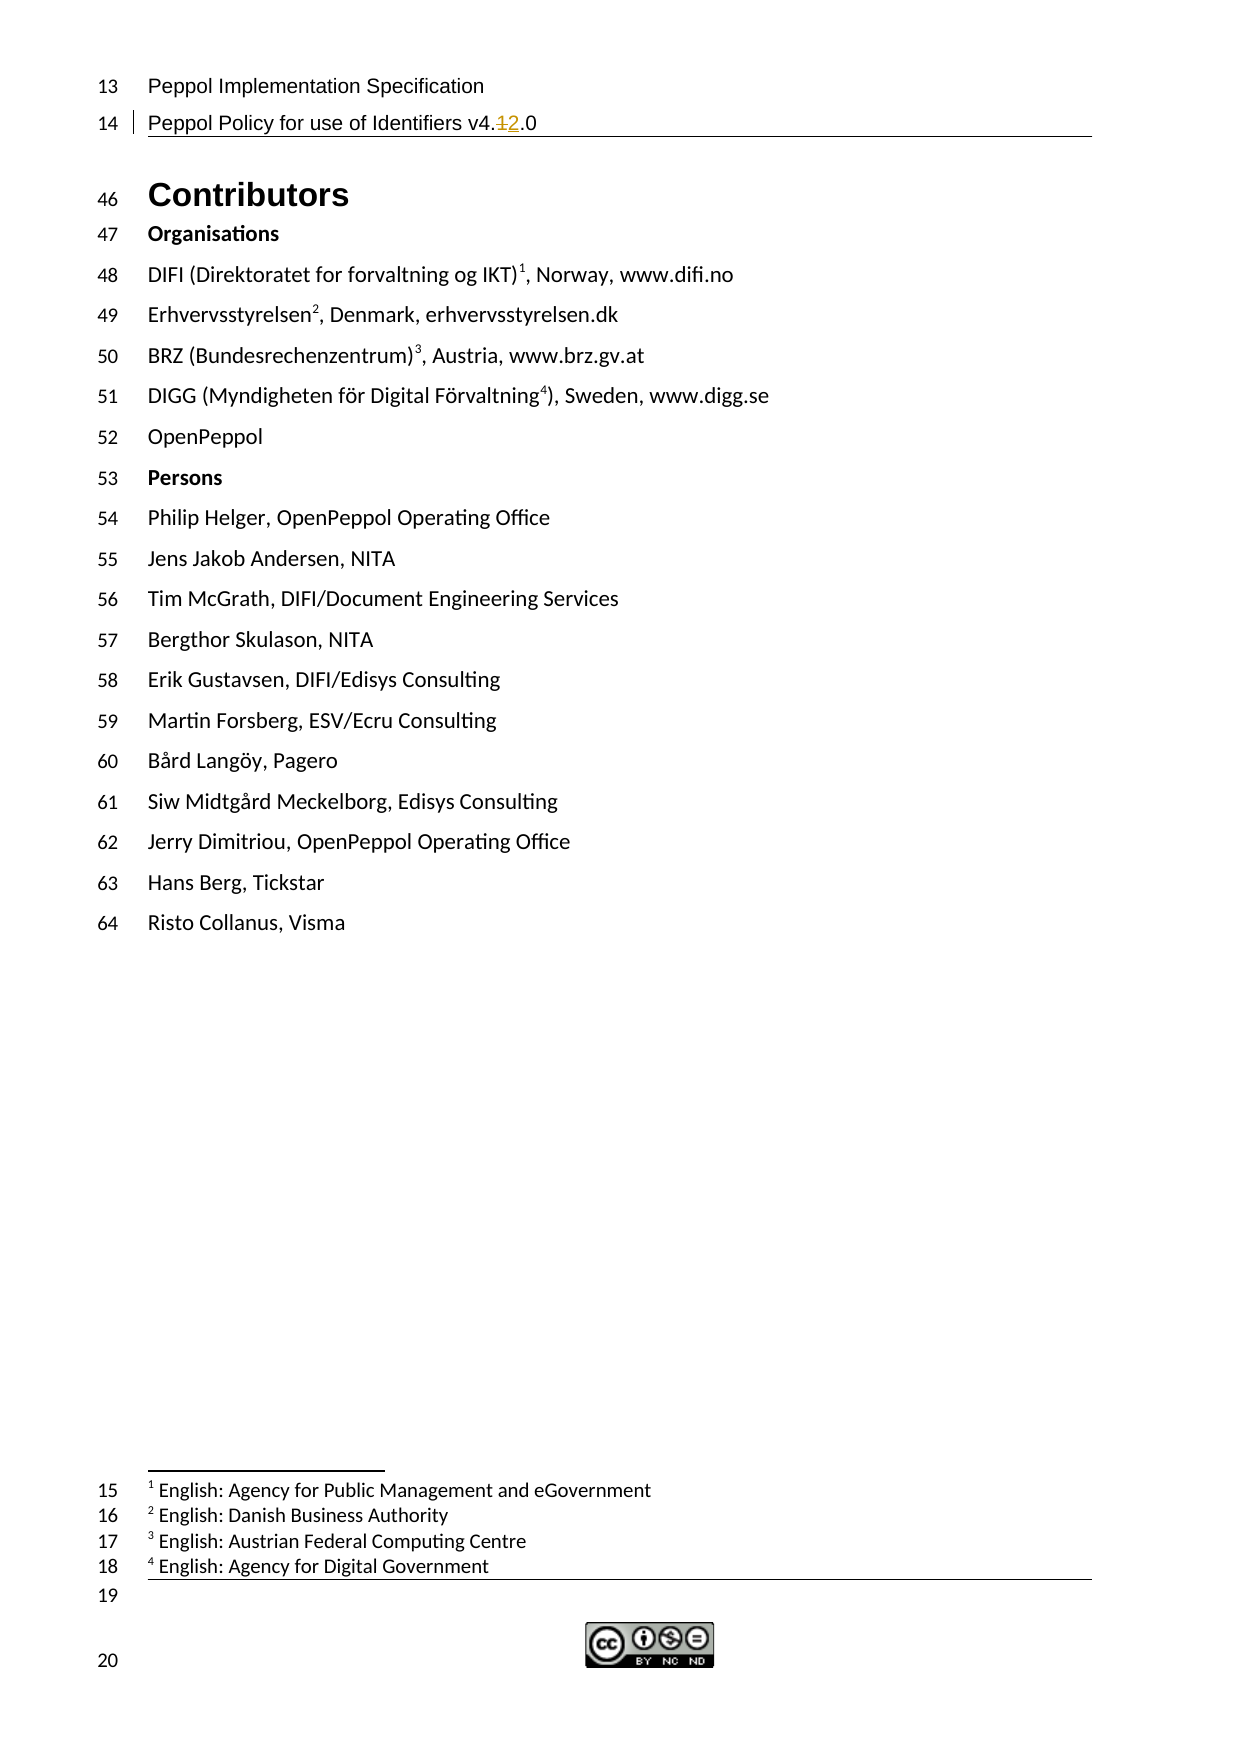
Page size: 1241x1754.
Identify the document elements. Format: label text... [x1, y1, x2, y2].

text Risto Collanus, Visma [148, 908, 1092, 936]
text Organisations [148, 219, 1092, 248]
text BRZ (Bundesrechenzentrum), Austria, www.brz.gv.at [148, 341, 1092, 369]
text Erhvervsstyrelsen, Denmark, erhvervsstyrelsen.dk [148, 301, 1092, 329]
text Bård Langöy, Pagero [148, 746, 1092, 774]
text Jens Jakob Andersen, NITA [148, 544, 1092, 572]
text Persons [148, 463, 1092, 491]
text Philip Helger, OpenPeppol Operating Office [148, 503, 1092, 531]
text Martin Forsberg, ESV/Ecru Consulting [148, 706, 1092, 734]
text Siw Midtgård Meckelborg, Edisys Consulting [148, 787, 1092, 815]
text Jerry Dimitriou, OpenPeppol Operating Office [148, 827, 1092, 855]
text Tim McGrath, DIFI/Document Engineering Services [148, 584, 1092, 612]
subtitle Contributors [148, 175, 1092, 213]
text Bergthor Skulason, NITA [148, 625, 1092, 653]
text DIFI (Direktoratet for forvaltning og IKT), Norway, www.difi.no [148, 260, 1092, 288]
text Hans Berg, Tickstar [148, 868, 1092, 896]
picture [585, 1622, 715, 1668]
text OpenPeppol [148, 422, 1092, 450]
text Erik Gustavsen, DIFI/Edisys Consulting [148, 665, 1092, 693]
text DIGG (Myndigheten för Digital Förvaltning), Sweden, www.digg.se [148, 382, 1092, 410]
